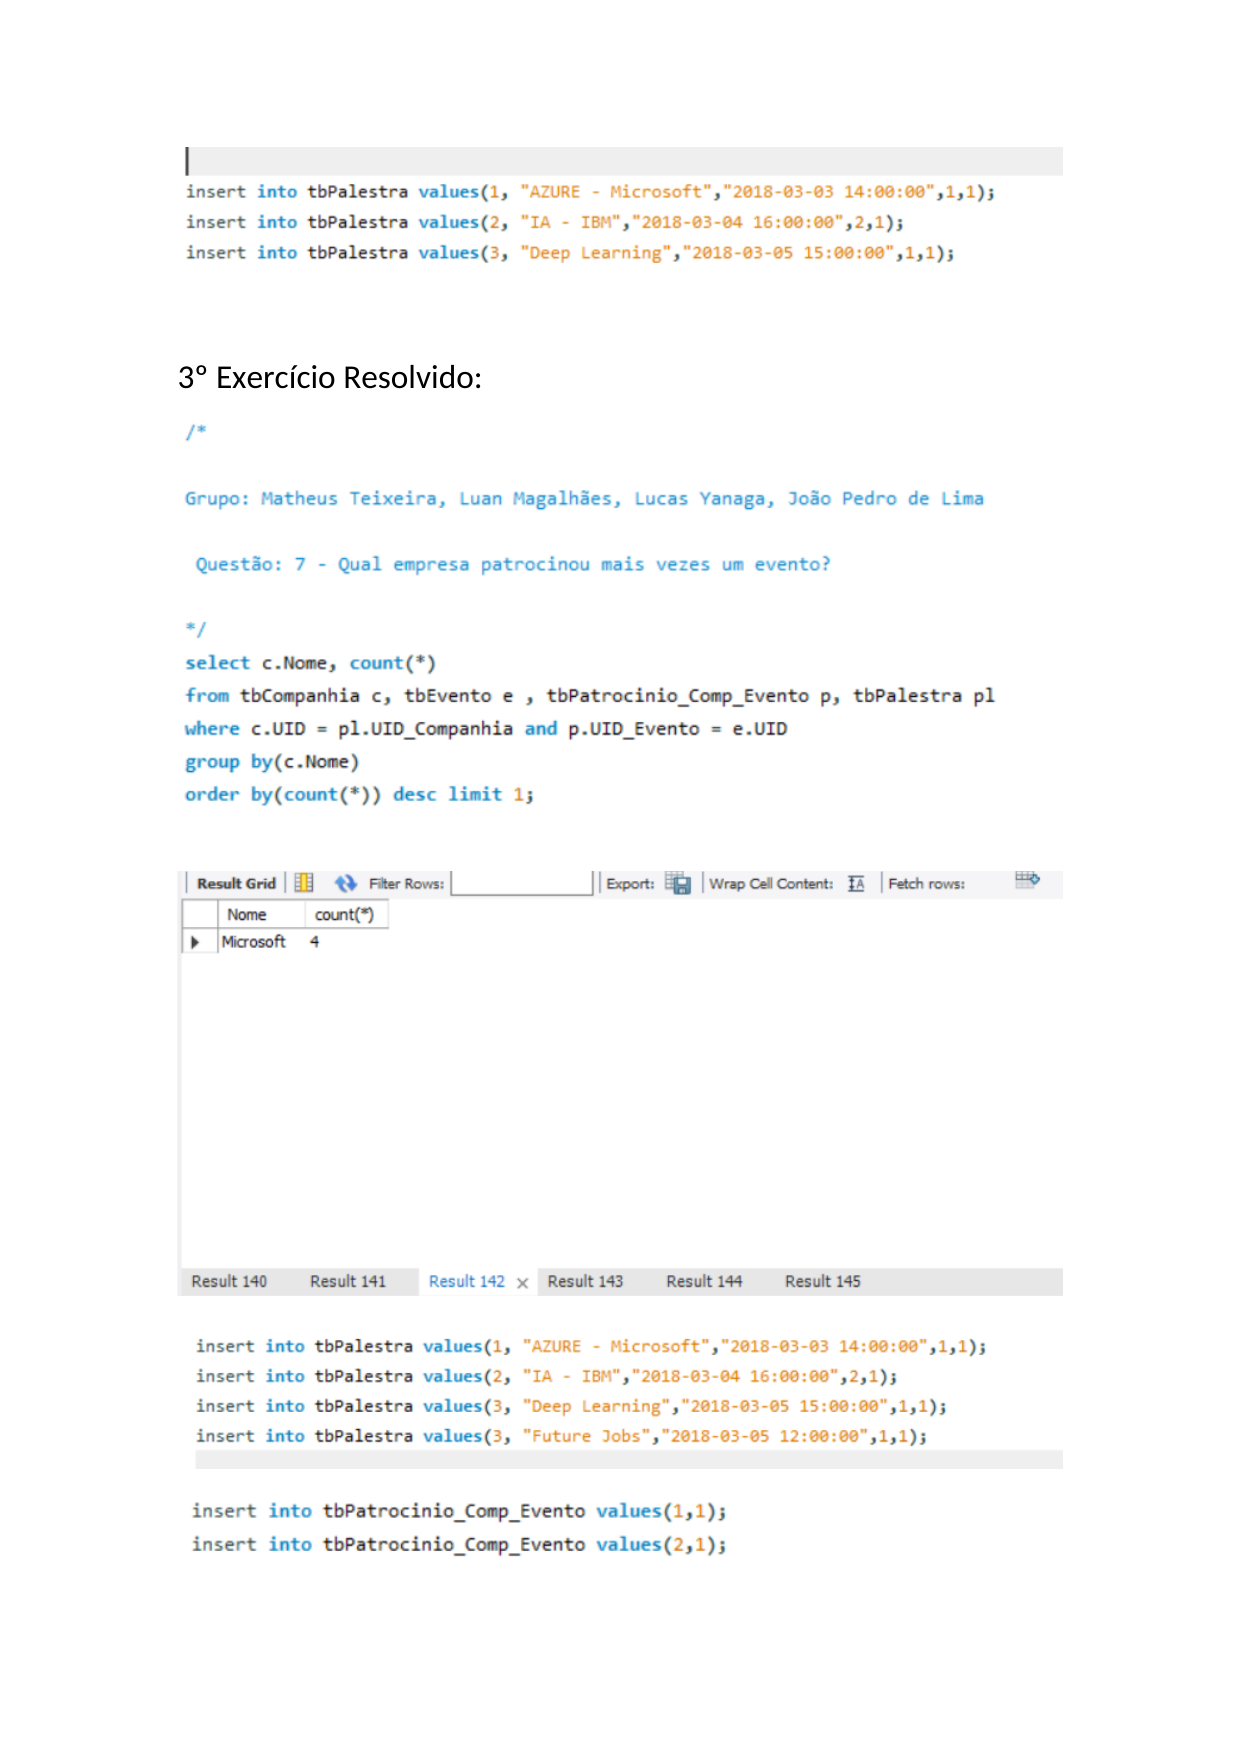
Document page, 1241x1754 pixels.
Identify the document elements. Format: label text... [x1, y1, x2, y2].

picture [177, 399, 1038, 870]
picture [177, 147, 1063, 277]
picture [177, 871, 1063, 1296]
picture [177, 1487, 819, 1574]
picture [177, 1314, 1063, 1469]
